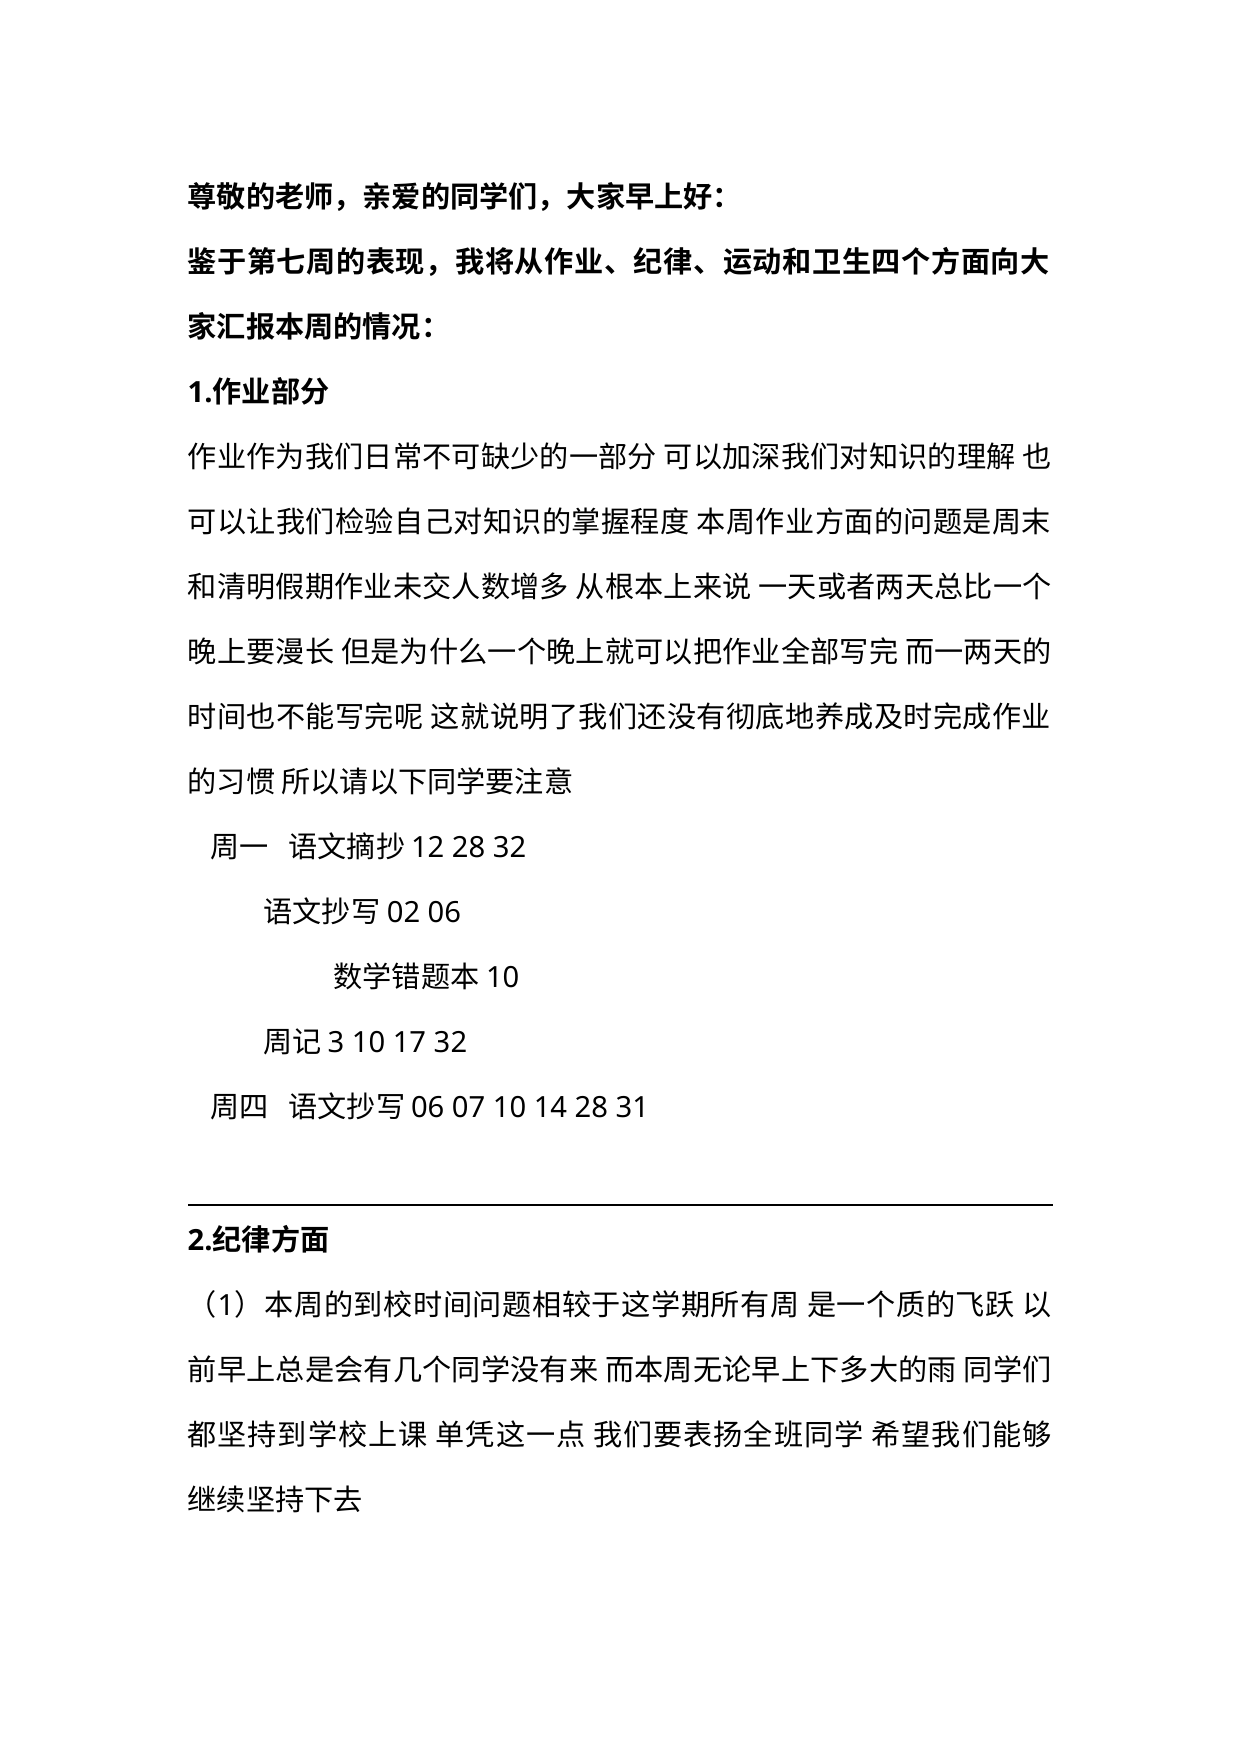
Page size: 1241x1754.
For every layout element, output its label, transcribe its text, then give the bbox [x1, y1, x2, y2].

text 周记3 10 17 32 [187, 1007, 1053, 1072]
text （1）本周的到校时间问题相较于这学期所有周 是一个质的飞跃 以前早上总是会有几个同学没有来 而本周无论早上下多大的雨 同学们都坚持到学校上课 单凭这一点 我们要表扬全班同学 希望我们能够继续坚持下去 [187, 1271, 1053, 1531]
text 周四 语文抄写06 07 10 14 28 31 [187, 1072, 1053, 1137]
text 周一 语文摘抄12 28 32 [187, 812, 1053, 877]
text 作业作为我们日常不可缺少的一部分 可以加深我们对知识的理解 也可以让我们检验自己对知识的掌握程度 本周作业方面的问题是周末和清明假期作业未交人数增多 从根本上来说 一天或者两天总比一个晚上要漫长 但是为什么一个晚上就可以把作业全部写完 而一两天的时间也不能写完呢 这就说明了我们还没有彻底地养成及时完成作业的习惯 所以请以下同学要注意 [187, 422, 1053, 812]
text 1.作业部分 [187, 357, 1053, 422]
text 尊敬的老师，亲爱的同学们，大家早上好： [187, 162, 1053, 227]
text 数学错题本 10 [187, 942, 1053, 1007]
text 2.纪律方面 [187, 1206, 1053, 1271]
text 语文抄写 02 06 [187, 877, 1053, 942]
text 鉴于第七周的表现，我将从作业、纪律、运动和卫生四个方面向大家汇报本周的情况： [187, 227, 1053, 357]
